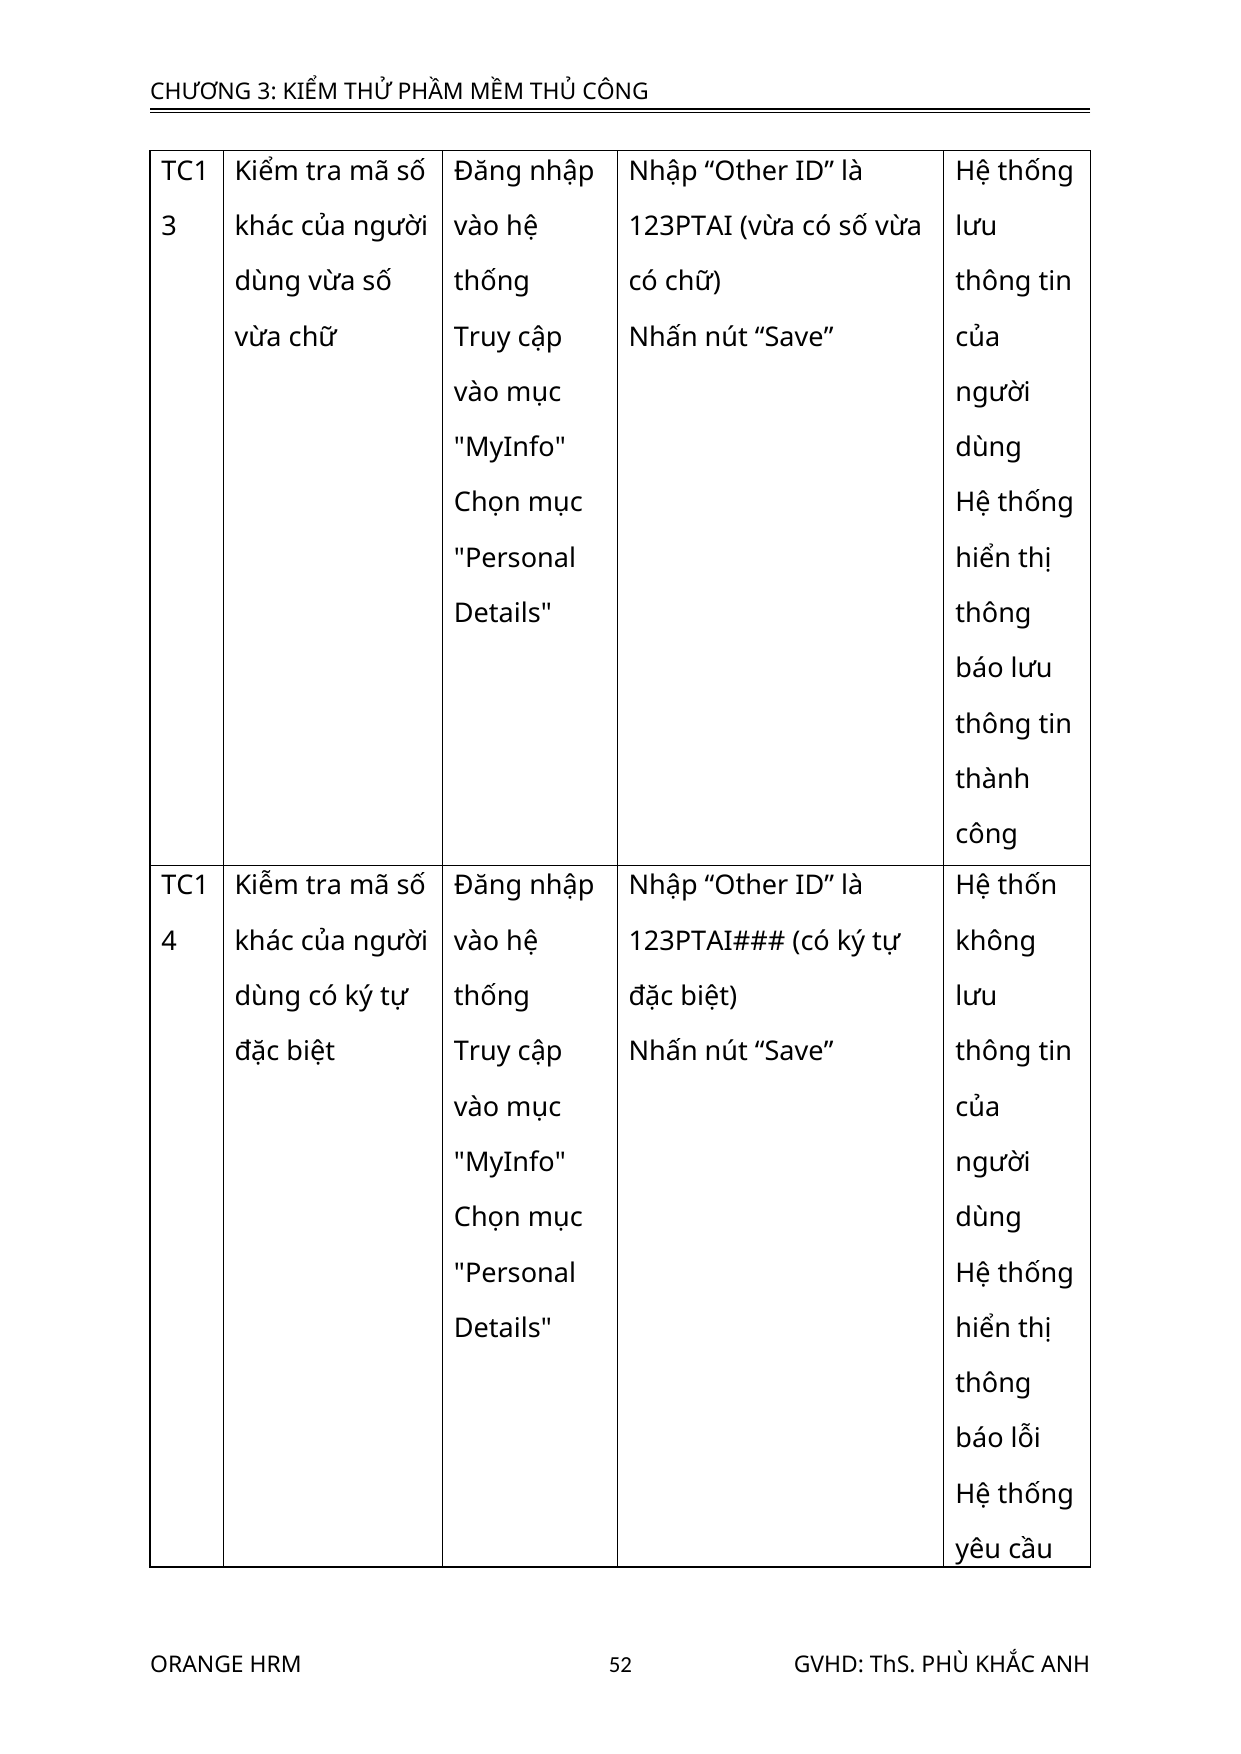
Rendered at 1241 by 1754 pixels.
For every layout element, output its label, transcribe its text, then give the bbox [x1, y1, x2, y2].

table_cell Nhập “Other ID” là 123PTAI (vừa có số vừa có chữ) Nhấn nút “Save” [618, 151, 943, 865]
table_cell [944, 151, 1090, 865]
table_cell TC13 [151, 151, 223, 865]
table_cell TC14 [151, 866, 223, 1566]
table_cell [618, 866, 943, 1566]
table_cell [443, 866, 617, 1566]
table_cell Kiểm tra mã số khác của người dùng vừa số vừa chữ [224, 151, 442, 865]
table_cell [224, 866, 442, 1566]
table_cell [944, 866, 1090, 1566]
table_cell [443, 151, 617, 865]
